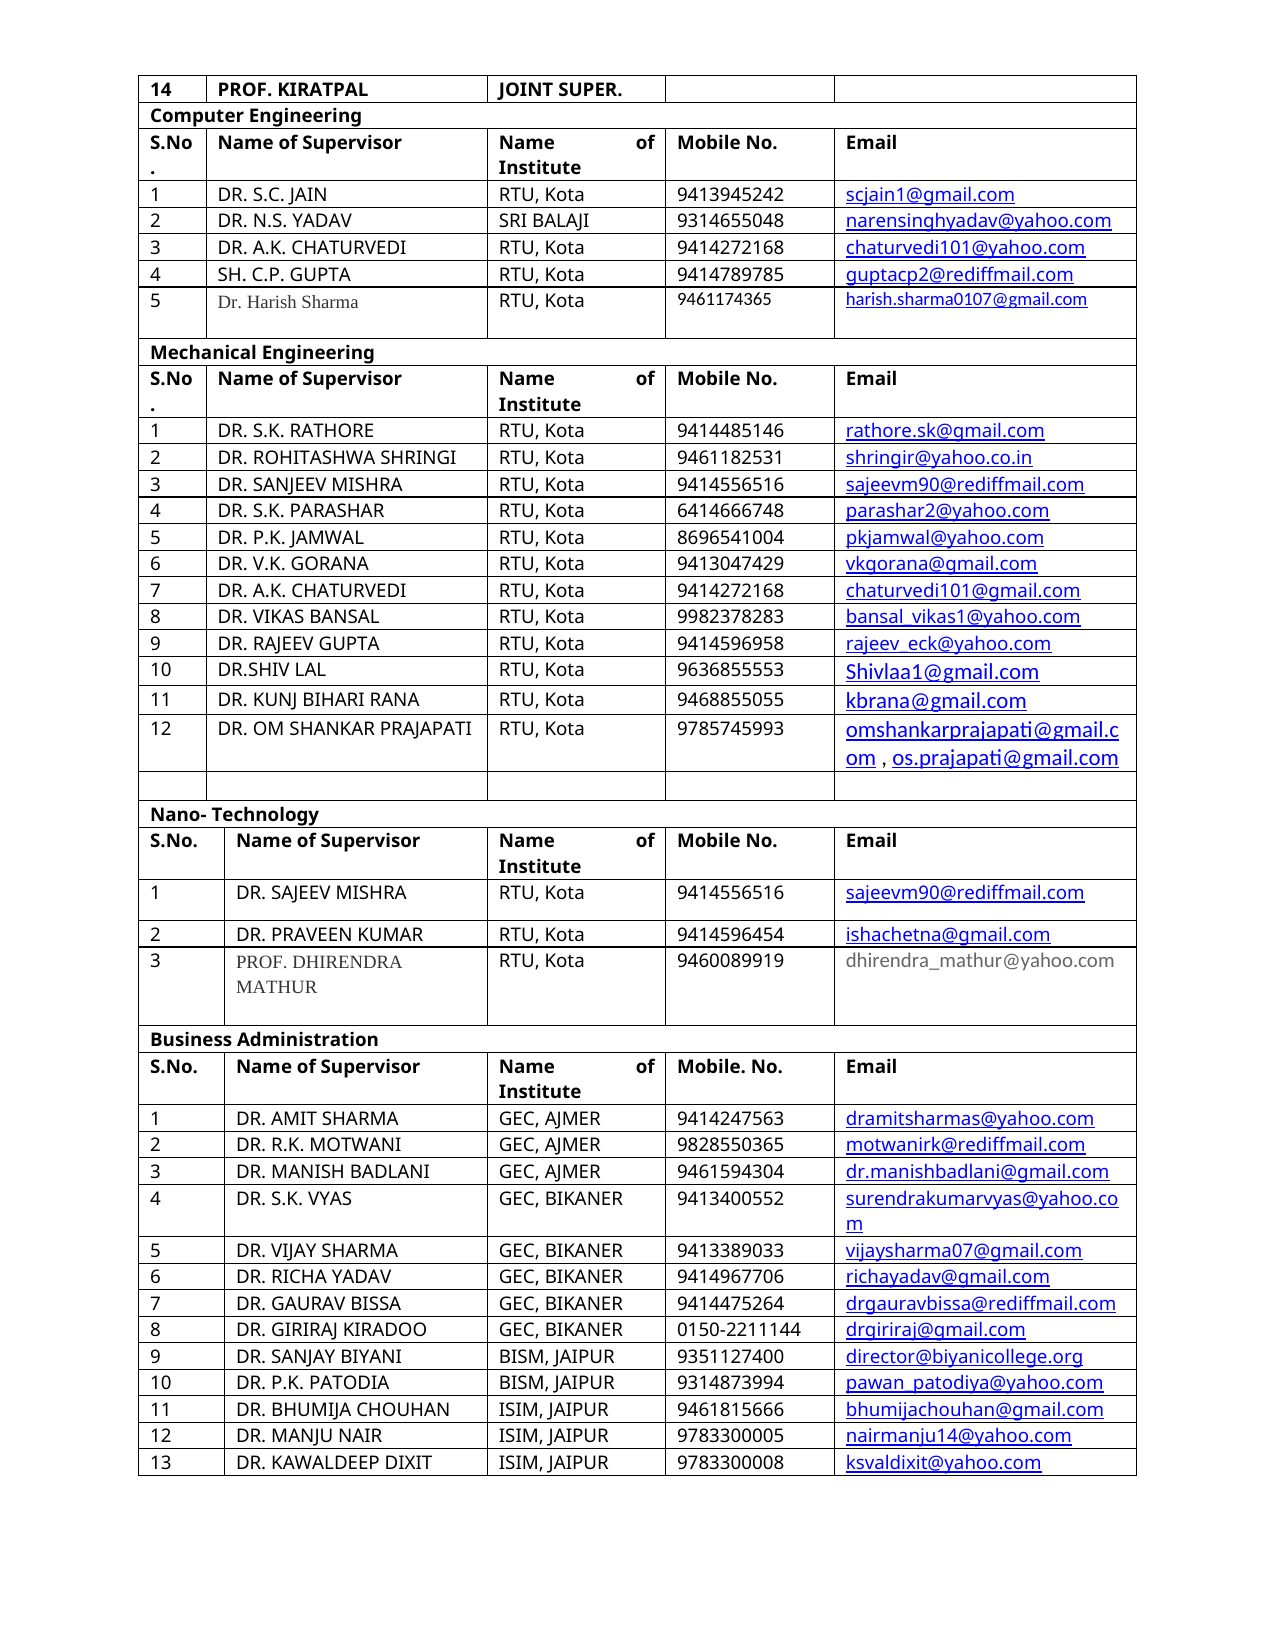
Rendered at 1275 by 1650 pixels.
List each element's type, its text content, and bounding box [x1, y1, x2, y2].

table_cell DR. SANJEEV MISHRA [207, 471, 487, 496]
table_cell 1 [139, 418, 206, 443]
table_cell shringir@yahoo.co.in [835, 444, 1136, 470]
table_cell GEC, BIKANER [488, 1317, 665, 1342]
table_cell DR. A.K. CHATURVEDI [207, 234, 487, 260]
table_cell DR. R.K. MOTWANI [225, 1132, 487, 1157]
table_cell RTU, Kota [488, 880, 665, 920]
table_cell 9414556516 [666, 880, 834, 920]
table_cell S.No. [139, 1053, 224, 1104]
table_cell director@biyanicollege.org [835, 1343, 1136, 1369]
table_cell 9414596958 [666, 630, 834, 656]
table_cell [666, 772, 834, 800]
table_cell DR. PRAVEEN KUMAR [225, 921, 487, 946]
table_cell Email [835, 1053, 1136, 1104]
table_cell 13 [139, 1449, 224, 1475]
table_cell 9414596454 [666, 921, 834, 946]
table_cell vijaysharma07@gmail.com [835, 1237, 1136, 1262]
table_cell pkjamwal@yahoo.com [835, 524, 1136, 549]
table_cell 9783300008 [666, 1449, 834, 1475]
table_cell GEC, AJMER [488, 1158, 665, 1184]
table_cell GEC, AJMER [488, 1132, 665, 1157]
table_cell dhirendra_mathur@yahoo.com [835, 948, 1136, 1025]
table_cell 9414789785 [666, 261, 834, 286]
table_cell Name of Institute [488, 129, 665, 180]
table_cell 9414247563 [666, 1105, 834, 1131]
table_cell 2 [139, 1132, 224, 1157]
table_cell 9414475264 [666, 1290, 834, 1316]
table_cell PROF. DHIRENDRA MATHUR [225, 948, 487, 1025]
table_cell 9982378283 [666, 604, 834, 629]
table_cell 12 [139, 1423, 224, 1448]
table_cell DR. GAURAV BISSA [225, 1290, 487, 1316]
table_cell RTU, Kota [488, 498, 665, 523]
table_cell DR. OM SHANKAR PRAJAPATI [207, 715, 487, 771]
table_cell RTU, Kota [488, 921, 665, 946]
table_cell rathore.sk@gmail.com [835, 418, 1136, 443]
table_cell surendrakumarvyas@yahoo.com [835, 1185, 1136, 1236]
table_cell DR. MANJU NAIR [225, 1423, 487, 1448]
table_cell JOINT SUPER. [488, 76, 665, 102]
table_cell 9351127400 [666, 1343, 834, 1369]
table_cell RTU, Kota [488, 524, 665, 549]
table_cell Name of Supervisor [225, 828, 487, 879]
table_cell nairmanju14@yahoo.com [835, 1423, 1136, 1448]
table_cell DR. RICHA YADAV [225, 1264, 487, 1289]
table_cell 6 [139, 551, 206, 576]
table_cell [488, 772, 665, 800]
table_cell 9413400552 [666, 1185, 834, 1236]
table_cell narensinghyadav@yahoo.com [835, 208, 1136, 233]
table_cell RTU, Kota [488, 181, 665, 207]
table_cell RTU, Kota [488, 288, 665, 338]
table_cell 0150-2211144 [666, 1317, 834, 1342]
table_cell SRI BALAJI [488, 208, 665, 233]
table_cell 9460089919 [666, 948, 834, 1025]
table_cell 4 [139, 1185, 224, 1236]
table_cell 2 [139, 208, 206, 233]
table_cell 5 [139, 288, 206, 338]
table_cell dramitsharmas@yahoo.com [835, 1105, 1136, 1131]
table_cell scjain1@gmail.com [835, 181, 1136, 207]
table_cell 9468855055 [666, 686, 834, 714]
table_cell PROF. KIRATPAL [207, 76, 487, 102]
table_cell 7 [139, 1290, 224, 1316]
table_cell Email [835, 129, 1136, 180]
table_cell motwanirk@rediffmail.com [835, 1132, 1136, 1157]
table_cell 9314655048 [666, 208, 834, 233]
table_cell RTU, Kota [488, 948, 665, 1025]
table_cell [835, 772, 1136, 800]
table_cell 9461182531 [666, 444, 834, 470]
table_cell RTU, Kota [488, 604, 665, 629]
table_cell 11 [139, 1396, 224, 1422]
table_cell bansal_vikas1@yahoo.com [835, 604, 1136, 629]
table_cell DR. P.K. PATODIA [225, 1370, 487, 1395]
table_cell Email [835, 366, 1136, 417]
table_cell DR. VIKAS BANSAL [207, 604, 487, 629]
table_cell 8696541004 [666, 524, 834, 549]
table_cell S.No. [139, 129, 206, 180]
table_cell ISIM, JAIPUR [488, 1396, 665, 1422]
table_cell DR. BHUMIJA CHOUHAN [225, 1396, 487, 1422]
table_cell rajeev_eck@yahoo.com [835, 630, 1136, 656]
table_cell RTU, Kota [488, 551, 665, 576]
table_cell chaturvedi101@yahoo.com [835, 234, 1136, 260]
table_cell DR. KUNJ BIHARI RANA [207, 686, 487, 714]
table_cell parashar2@yahoo.com [835, 498, 1136, 523]
table_cell DR. P.K. JAMWAL [207, 524, 487, 549]
table_cell GEC, BIKANER [488, 1237, 665, 1262]
table_cell 6 [139, 1264, 224, 1289]
table_cell 9 [139, 1343, 224, 1369]
table_cell 9 [139, 630, 206, 656]
table_cell kbrana@gmail.com [835, 686, 1136, 714]
table_cell 9785745993 [666, 715, 834, 771]
table_cell GEC, BIKANER [488, 1264, 665, 1289]
table_cell S.No. [139, 828, 224, 879]
table_cell 9636855553 [666, 657, 834, 685]
table_cell 9414967706 [666, 1264, 834, 1289]
table_cell sajeevm90@rediffmail.com [835, 880, 1136, 920]
table_cell 9783300005 [666, 1423, 834, 1448]
table_cell [666, 76, 834, 102]
table_cell DR. S.K. RATHORE [207, 418, 487, 443]
table_cell Name of Institute [488, 366, 665, 417]
table_cell DR. MANISH BADLANI [225, 1158, 487, 1184]
table_cell 8 [139, 1317, 224, 1342]
table_cell [207, 772, 487, 800]
table_cell S.No. [139, 366, 206, 417]
table_cell RTU, Kota [488, 657, 665, 685]
table_cell DR. S.C. JAIN [207, 181, 487, 207]
table_cell 4 [139, 498, 206, 523]
table_cell guptacp2@rediffmail.com [835, 261, 1136, 286]
table_cell GEC, BIKANER [488, 1290, 665, 1316]
table_cell 1 [139, 880, 224, 920]
table_cell Mechanical Engineering [139, 339, 1136, 364]
table_cell 9461815666 [666, 1396, 834, 1422]
table_cell RTU, Kota [488, 630, 665, 656]
table_cell Mobile. No. [666, 1053, 834, 1104]
table_cell RTU, Kota [488, 715, 665, 771]
table_cell omshankarprajapati@gmail.com , os.prajapati@gmail.com [835, 715, 1136, 771]
table_cell 10 [139, 657, 206, 685]
table_cell 9413389033 [666, 1237, 834, 1262]
table_cell RTU, Kota [488, 418, 665, 443]
table_cell 9461594304 [666, 1158, 834, 1184]
table_cell ISIM, JAIPUR [488, 1449, 665, 1475]
table_cell DR. KAWALDEEP DIXIT [225, 1449, 487, 1475]
table_cell bhumijachouhan@gmail.com [835, 1396, 1136, 1422]
table_cell 5 [139, 524, 206, 549]
table_cell RTU, Kota [488, 686, 665, 714]
table_cell 12 [139, 715, 206, 771]
table_cell DR. VIJAY SHARMA [225, 1237, 487, 1262]
table_cell 9414272168 [666, 234, 834, 260]
table_cell 14 [139, 76, 206, 102]
table_cell RTU, Kota [488, 261, 665, 286]
table_cell ksvaldixit@yahoo.com [835, 1449, 1136, 1475]
table_cell DR. N.S. YADAV [207, 208, 487, 233]
table_cell Mobile No. [666, 366, 834, 417]
table_cell 2 [139, 921, 224, 946]
table_cell 5 [139, 1237, 224, 1262]
table_cell GEC, AJMER [488, 1105, 665, 1131]
table_cell Email [835, 828, 1136, 879]
table_cell Name of Supervisor [207, 366, 487, 417]
table_cell harish.sharma0107@gmail.com [835, 288, 1136, 338]
table_cell 9828550365 [666, 1132, 834, 1157]
table_cell drgauravbissa@rediffmail.com [835, 1290, 1136, 1316]
table_cell DR. S.K. PARASHAR [207, 498, 487, 523]
table_cell vkgorana@gmail.com [835, 551, 1136, 576]
table_cell 11 [139, 686, 206, 714]
table_cell DR. SANJAY BIYANI [225, 1343, 487, 1369]
table_cell 1 [139, 1105, 224, 1131]
table_cell 9414556516 [666, 471, 834, 496]
table_cell 9461174365 [666, 288, 834, 338]
table_cell 9414272168 [666, 577, 834, 603]
table_cell Name of Supervisor [225, 1053, 487, 1104]
table_cell 2 [139, 444, 206, 470]
table_cell DR. SAJEEV MISHRA [225, 880, 487, 920]
table_cell DR. RAJEEV GUPTA [207, 630, 487, 656]
table_cell 8 [139, 604, 206, 629]
table_cell 9314873994 [666, 1370, 834, 1395]
table_cell Business Administration [139, 1026, 1136, 1052]
table_cell 9413945242 [666, 181, 834, 207]
table_cell Name of Institute [488, 828, 665, 879]
table_cell DR. S.K. VYAS [225, 1185, 487, 1236]
table_cell RTU, Kota [488, 234, 665, 260]
table_cell 4 [139, 261, 206, 286]
table_cell 10 [139, 1370, 224, 1395]
table_cell Name of Supervisor [207, 129, 487, 180]
table_cell sajeevm90@rediffmail.com [835, 471, 1136, 496]
table_cell 7 [139, 577, 206, 603]
table_cell 6414666748 [666, 498, 834, 523]
table_cell 9414485146 [666, 418, 834, 443]
table_cell DR. AMIT SHARMA [225, 1105, 487, 1131]
table_cell RTU, Kota [488, 577, 665, 603]
table_cell 9413047429 [666, 551, 834, 576]
table_cell RTU, Kota [488, 444, 665, 470]
table_cell 3 [139, 471, 206, 496]
table_cell GEC, BIKANER [488, 1185, 665, 1236]
table_cell ISIM, JAIPUR [488, 1423, 665, 1448]
table_cell DR.SHIV LAL [207, 657, 487, 685]
table_cell RTU, Kota [488, 471, 665, 496]
table_cell Dr. Harish Sharma [207, 288, 487, 338]
table_cell chaturvedi101@gmail.com [835, 577, 1136, 603]
table_cell [139, 772, 206, 800]
table_cell Mobile No. [666, 828, 834, 879]
table_cell drgiriraj@gmail.com [835, 1317, 1136, 1342]
table_cell SH. C.P. GUPTA [207, 261, 487, 286]
table_cell Name of Institute [488, 1053, 665, 1104]
table_cell Computer Engineering [139, 103, 1136, 128]
table_cell Nano- Technology [139, 801, 1136, 827]
table_cell ishachetna@gmail.com [835, 921, 1136, 946]
table_cell 1 [139, 181, 206, 207]
table_cell 3 [139, 234, 206, 260]
table_cell 3 [139, 1158, 224, 1184]
table_cell DR. GIRIRAJ KIRADOO [225, 1317, 487, 1342]
table_cell BISM, JAIPUR [488, 1370, 665, 1395]
table_cell dr.manishbadlani@gmail.com [835, 1158, 1136, 1184]
table_cell Mobile No. [666, 129, 834, 180]
table_cell pawan_patodiya@yahoo.com [835, 1370, 1136, 1395]
table_cell DR. A.K. CHATURVEDI [207, 577, 487, 603]
table_cell DR. V.K. GORANA [207, 551, 487, 576]
table_cell DR. ROHITASHWA SHRINGI [207, 444, 487, 470]
table_cell BISM, JAIPUR [488, 1343, 665, 1369]
table_cell [835, 76, 1136, 102]
table_cell richayadav@gmail.com [835, 1264, 1136, 1289]
table_cell 3 [139, 948, 224, 1025]
table_cell Shivlaa1@gmail.com [835, 657, 1136, 685]
